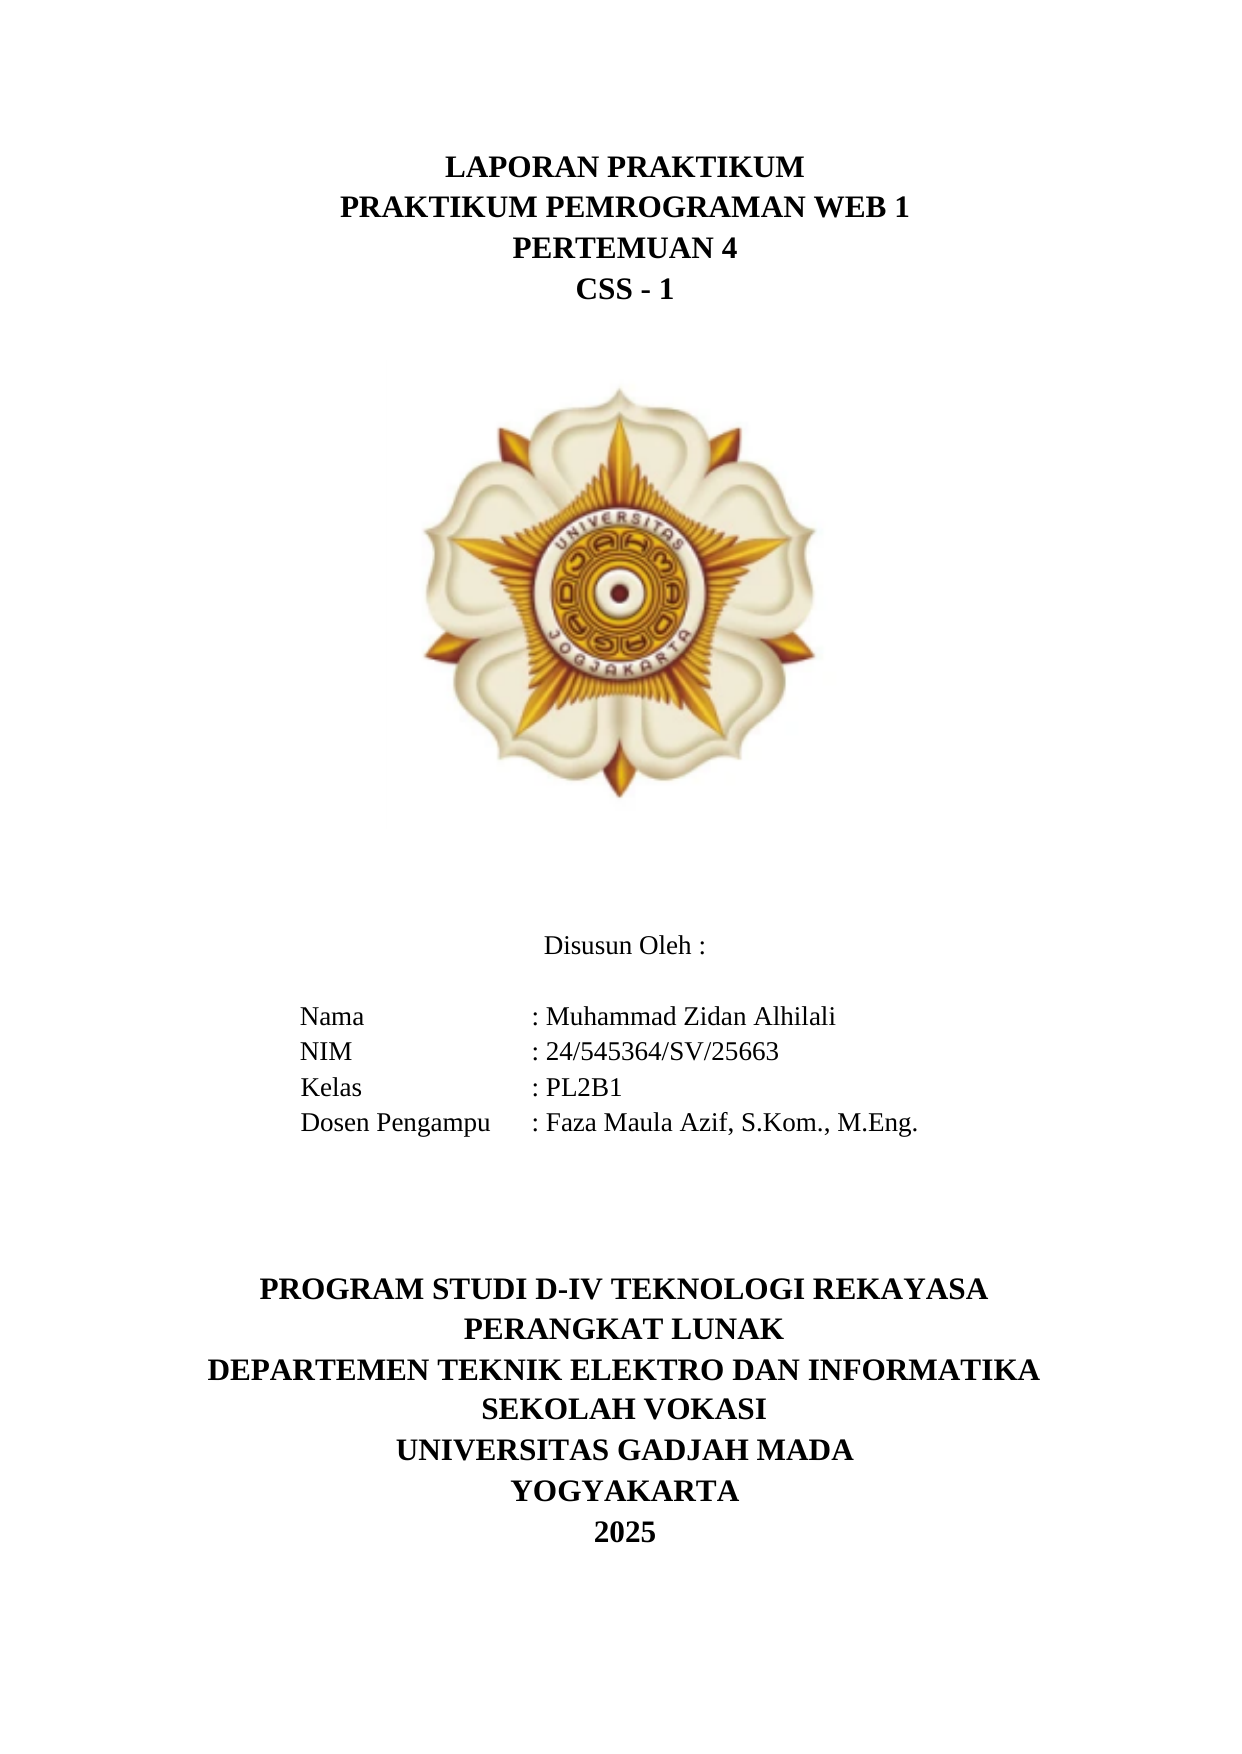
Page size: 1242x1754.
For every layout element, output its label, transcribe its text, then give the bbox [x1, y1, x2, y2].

text Disusun Oleh : [156, 929, 1093, 960]
text Kelas : PL2B1 [300, 1071, 1093, 1102]
text PRAKTIKUM PEMROGRAMAN WEB 1 [156, 189, 1093, 224]
text YOGYAKARTA [156, 1472, 1093, 1508]
text Dosen Pengampu : Faza Maula Azif, S.Kom., M.Eng. [300, 1106, 1093, 1137]
text NIM : 24/545364/SV/25663 [299, 1035, 1093, 1066]
text UNIVERSITAS GADJAH MADA [156, 1432, 1093, 1468]
text Nama : Muhammad Zidan Alhilali [299, 1000, 1093, 1031]
text DEPARTEMEN TEKNIK ELEKTRO DAN INFORMATIKA SEKOLAH VOKASI [207, 1351, 1041, 1426]
text CSS - 1 [156, 270, 1093, 306]
picture [385, 360, 855, 829]
text PROGRAM STUDI D-IV TEKNOLOGI REKAYASA PERANGKAT LUNAK [156, 1270, 1091, 1346]
text 2025 [156, 1513, 1093, 1549]
text LAPORAN PRAKTIKUM [156, 148, 1093, 184]
text PERTEMUAN 4 [156, 229, 1093, 265]
